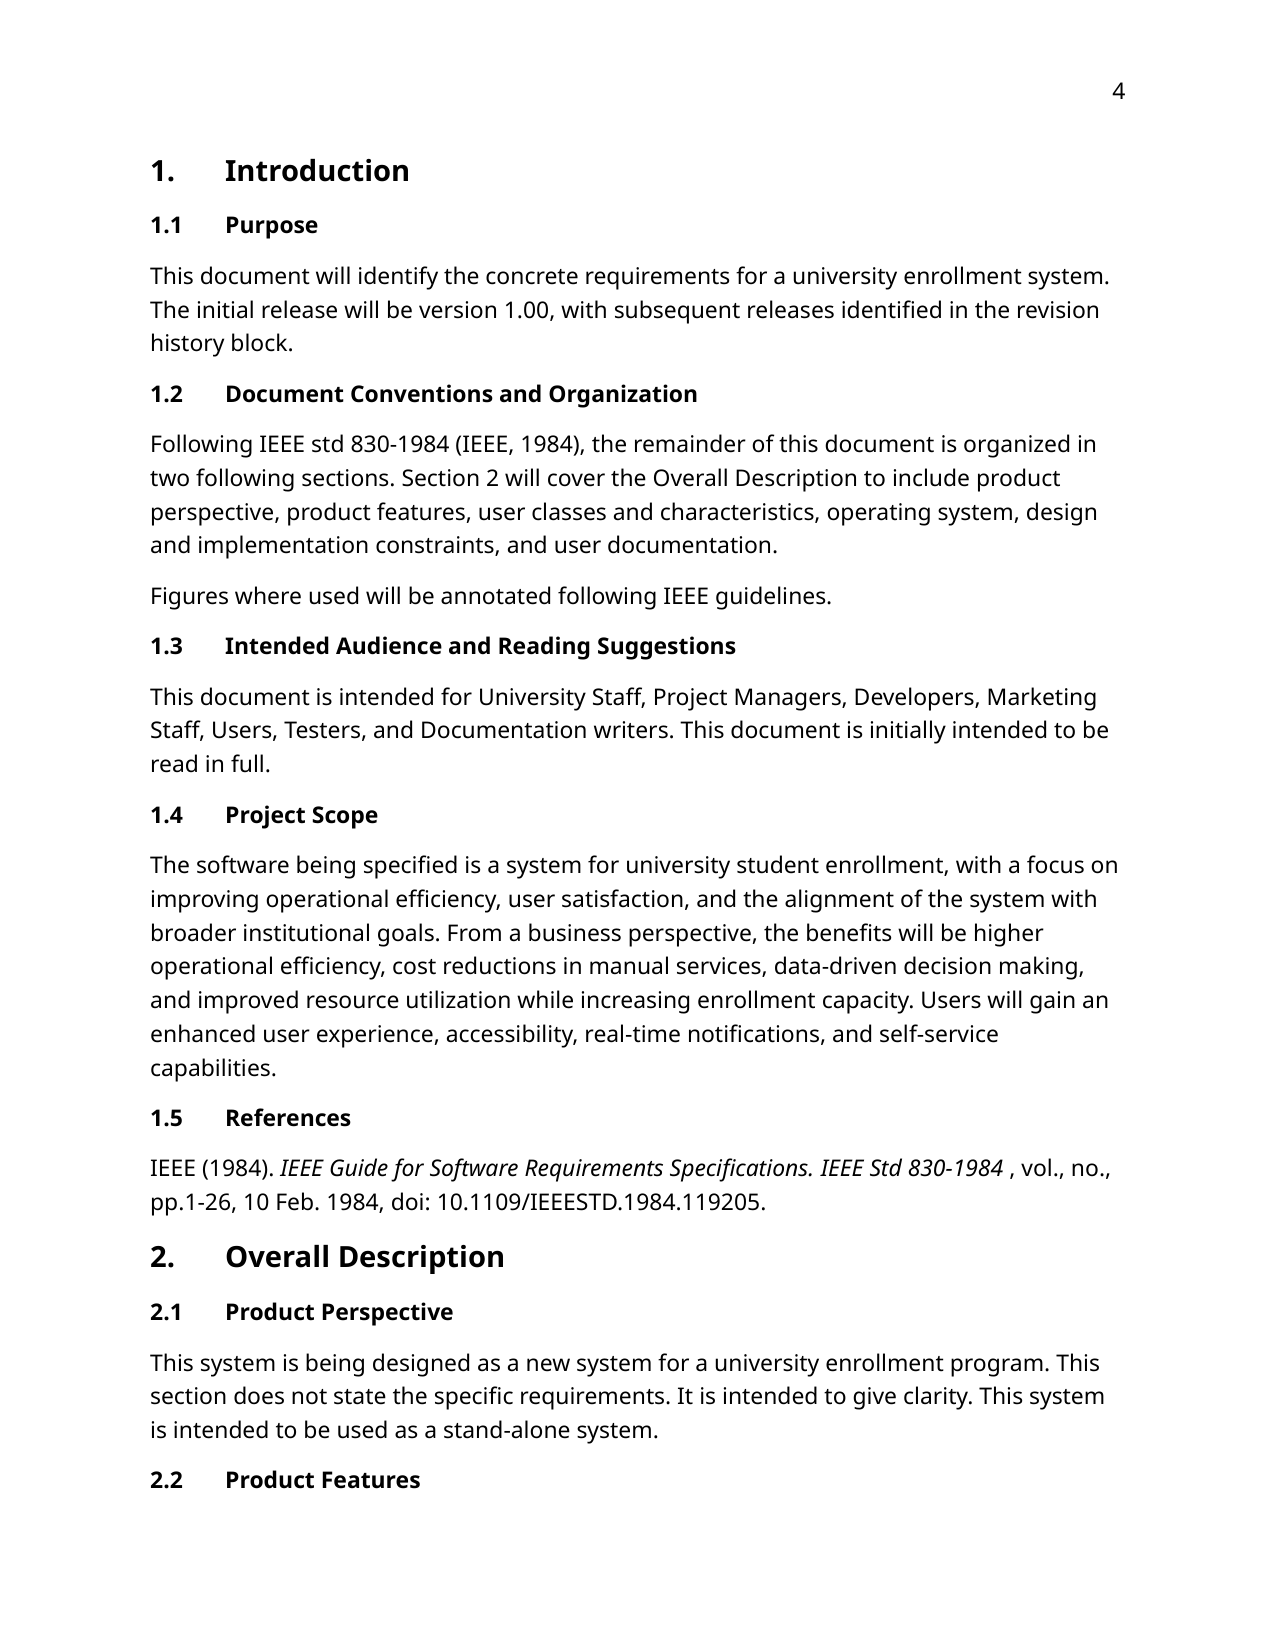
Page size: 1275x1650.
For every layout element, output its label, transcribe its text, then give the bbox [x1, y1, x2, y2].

text This document is intended for University Staff, Project Managers, Developers, Marketing Staff, Users, Testers, and Documentation writers. This document is initially intended to be read in full. [150, 681, 1125, 779]
text 1. Introduction [150, 150, 1125, 190]
text IEEE (1984). IEEE Guide for Software Requirements Specifications. IEEE Std 830-1984 , vol., no., pp.1-26, 10 Feb. 1984, doi: 10.1109/IEEESTD.1984.119205. [150, 1152, 1125, 1217]
text 1.4 Project Scope [150, 799, 1125, 830]
text 1.3 Intended Audience and Reading Suggestions [150, 630, 1125, 662]
text Figures where used will be annotated following IEEE guidelines. [150, 580, 1125, 611]
text This document will identify the concrete requirements for a university enrollment system. The initial release will be version 1.00, with subsequent releases identified in the revision history block. [150, 260, 1125, 359]
text This system is being designed as a new system for a university enrollment program. This section does not state the specific requirements. It is intended to give clarity. This system is intended to be used as a stand-alone system. [150, 1346, 1125, 1445]
text The software being specified is a system for university student enrollment, with a focus on improving operational efficiency, user satisfaction, and the alignment of the system with broader institutional goals. From a business perspective, the benefits will be higher operational efficiency, cost reductions in manual services, data-driven decision making, and improved resource utilization while increasing enrollment capacity. Users will gain an enhanced user experience, accessibility, real-time notifications, and self-service capabilities. [150, 849, 1125, 1083]
text 1.2 Document Conventions and Organization [150, 378, 1125, 409]
text 1.5 References [150, 1102, 1125, 1133]
text 2.1 Product Perspective [150, 1296, 1125, 1327]
text 2. Overall Description [150, 1237, 1125, 1276]
text Following IEEE std 830-1984 (IEEE, 1984), the remainder of this document is organized in two following sections. Section 2 will cover the Overall Description to include product perspective, product features, user classes and characteristics, operating system, design and implementation constraints, and user documentation. [150, 428, 1125, 561]
text 1.1 Purpose [150, 209, 1125, 241]
text 2.2 Product Features [150, 1464, 1125, 1496]
